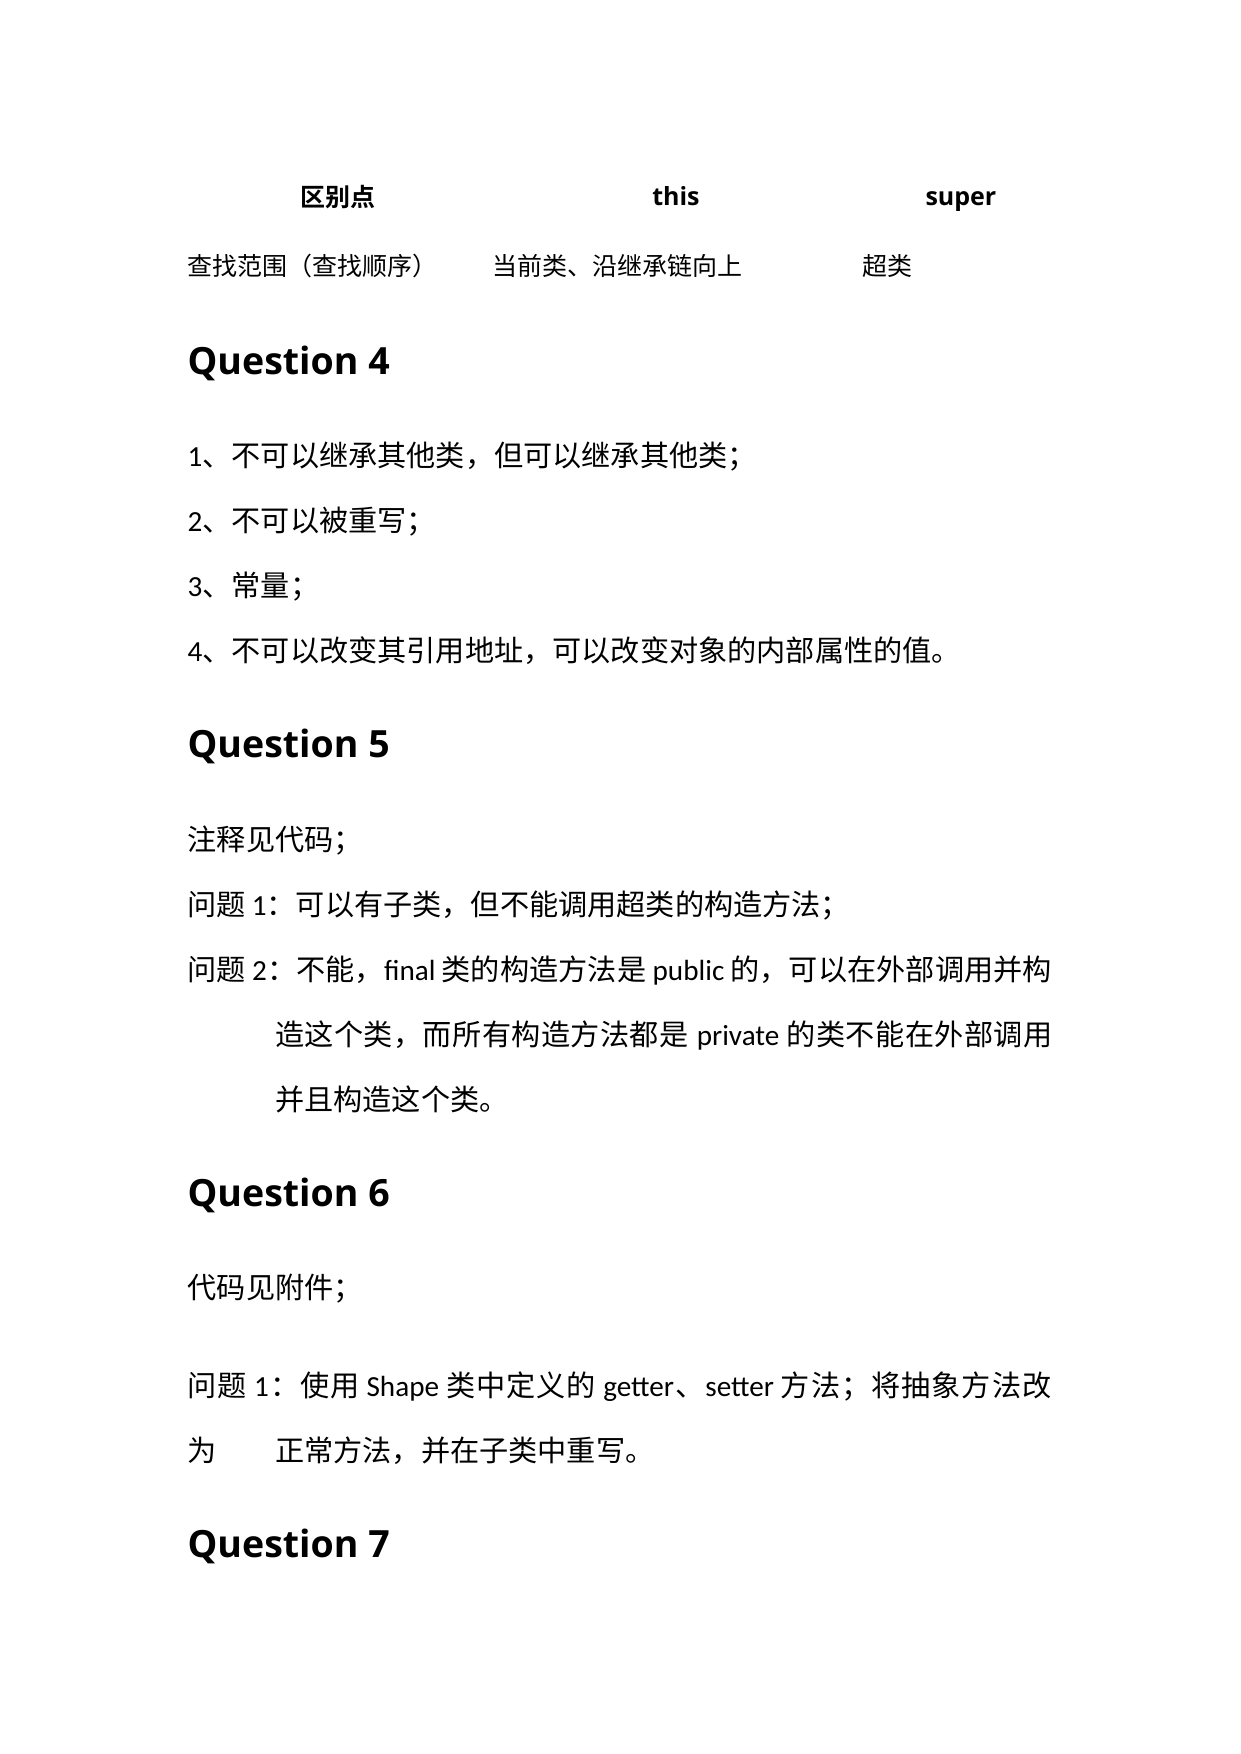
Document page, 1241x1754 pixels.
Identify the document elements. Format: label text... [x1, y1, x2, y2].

table_cell 当前类、沿继承链向上 [490, 230, 861, 298]
list 不可以继承其他类，但可以继承其他类； [187, 422, 1053, 487]
list 不可以改变其引用地址，可以改变对象的内部属性的值。 [187, 617, 1053, 682]
list 常量； [187, 552, 1053, 617]
subtitle Question 7 [187, 1510, 1053, 1575]
subtitle Question 6 [187, 1159, 1053, 1224]
table_cell 查找范围（查找顺序） [186, 230, 490, 298]
subtitle Question 5 [187, 711, 1053, 776]
list 问题1：使用Shape类中定义的getter、setter方法；将抽象方法改为 正常方法，并在子类中重写。 [187, 1351, 1053, 1481]
list 注释见代码； [187, 805, 1053, 870]
table_header 区别点 [186, 162, 490, 230]
table_cell 超类 [861, 230, 1061, 298]
list 问题2：不能，final类的构造方法是public的，可以在外部调用并构 造这个类，而所有构造方法都是 private 的类不能在外部调用 并且构造这个类。 [187, 935, 1053, 1130]
list 代码见附件； [187, 1253, 1053, 1318]
table_header this [490, 162, 861, 230]
subtitle Question 4 [187, 327, 1053, 392]
list 不可以被重写； [187, 487, 1053, 552]
list 问题1：可以有子类，但不能调用超类的构造方法； [187, 870, 1053, 935]
table_header super [861, 162, 1061, 230]
